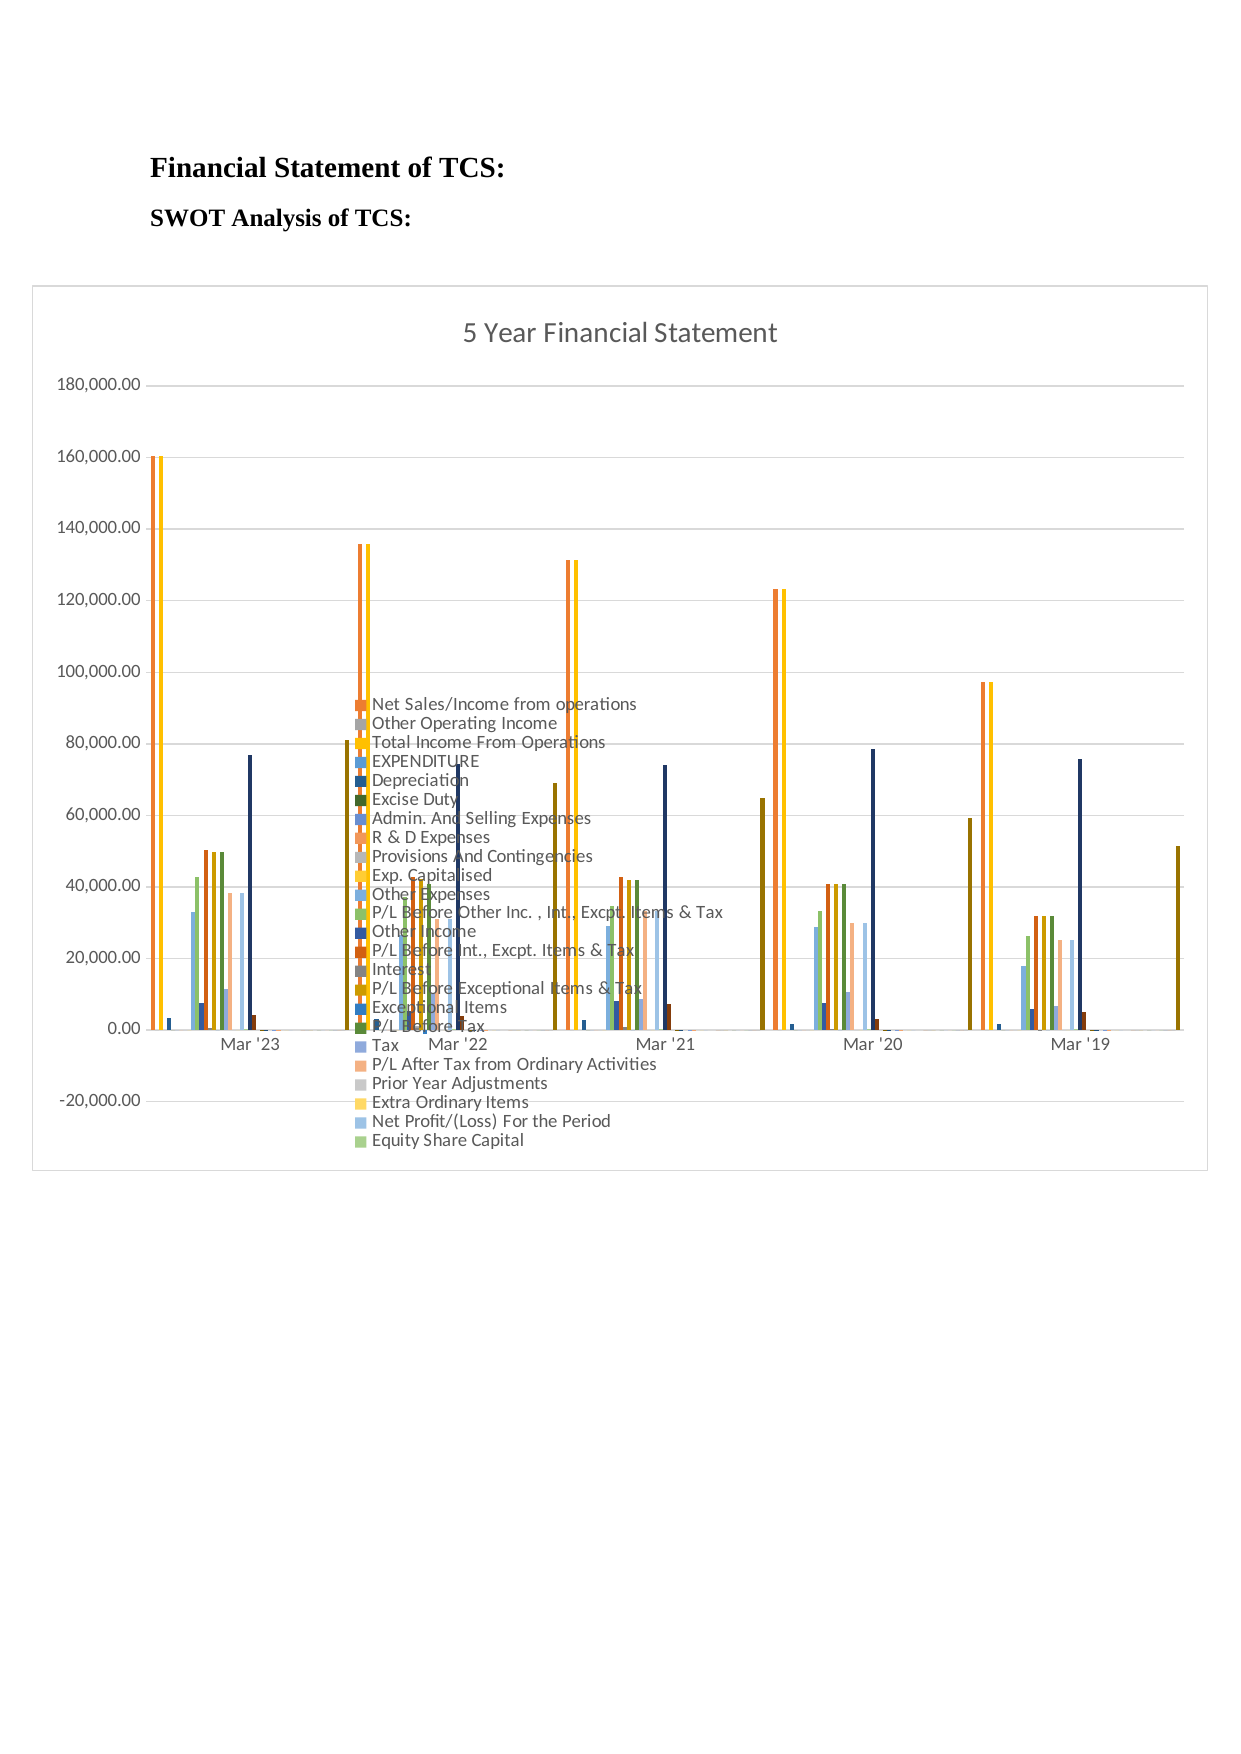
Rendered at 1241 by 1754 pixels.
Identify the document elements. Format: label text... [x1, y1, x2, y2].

text Financial Statement of TCS: [150, 150, 1090, 183]
text SWOT Analysis of TCS: [150, 203, 1090, 232]
